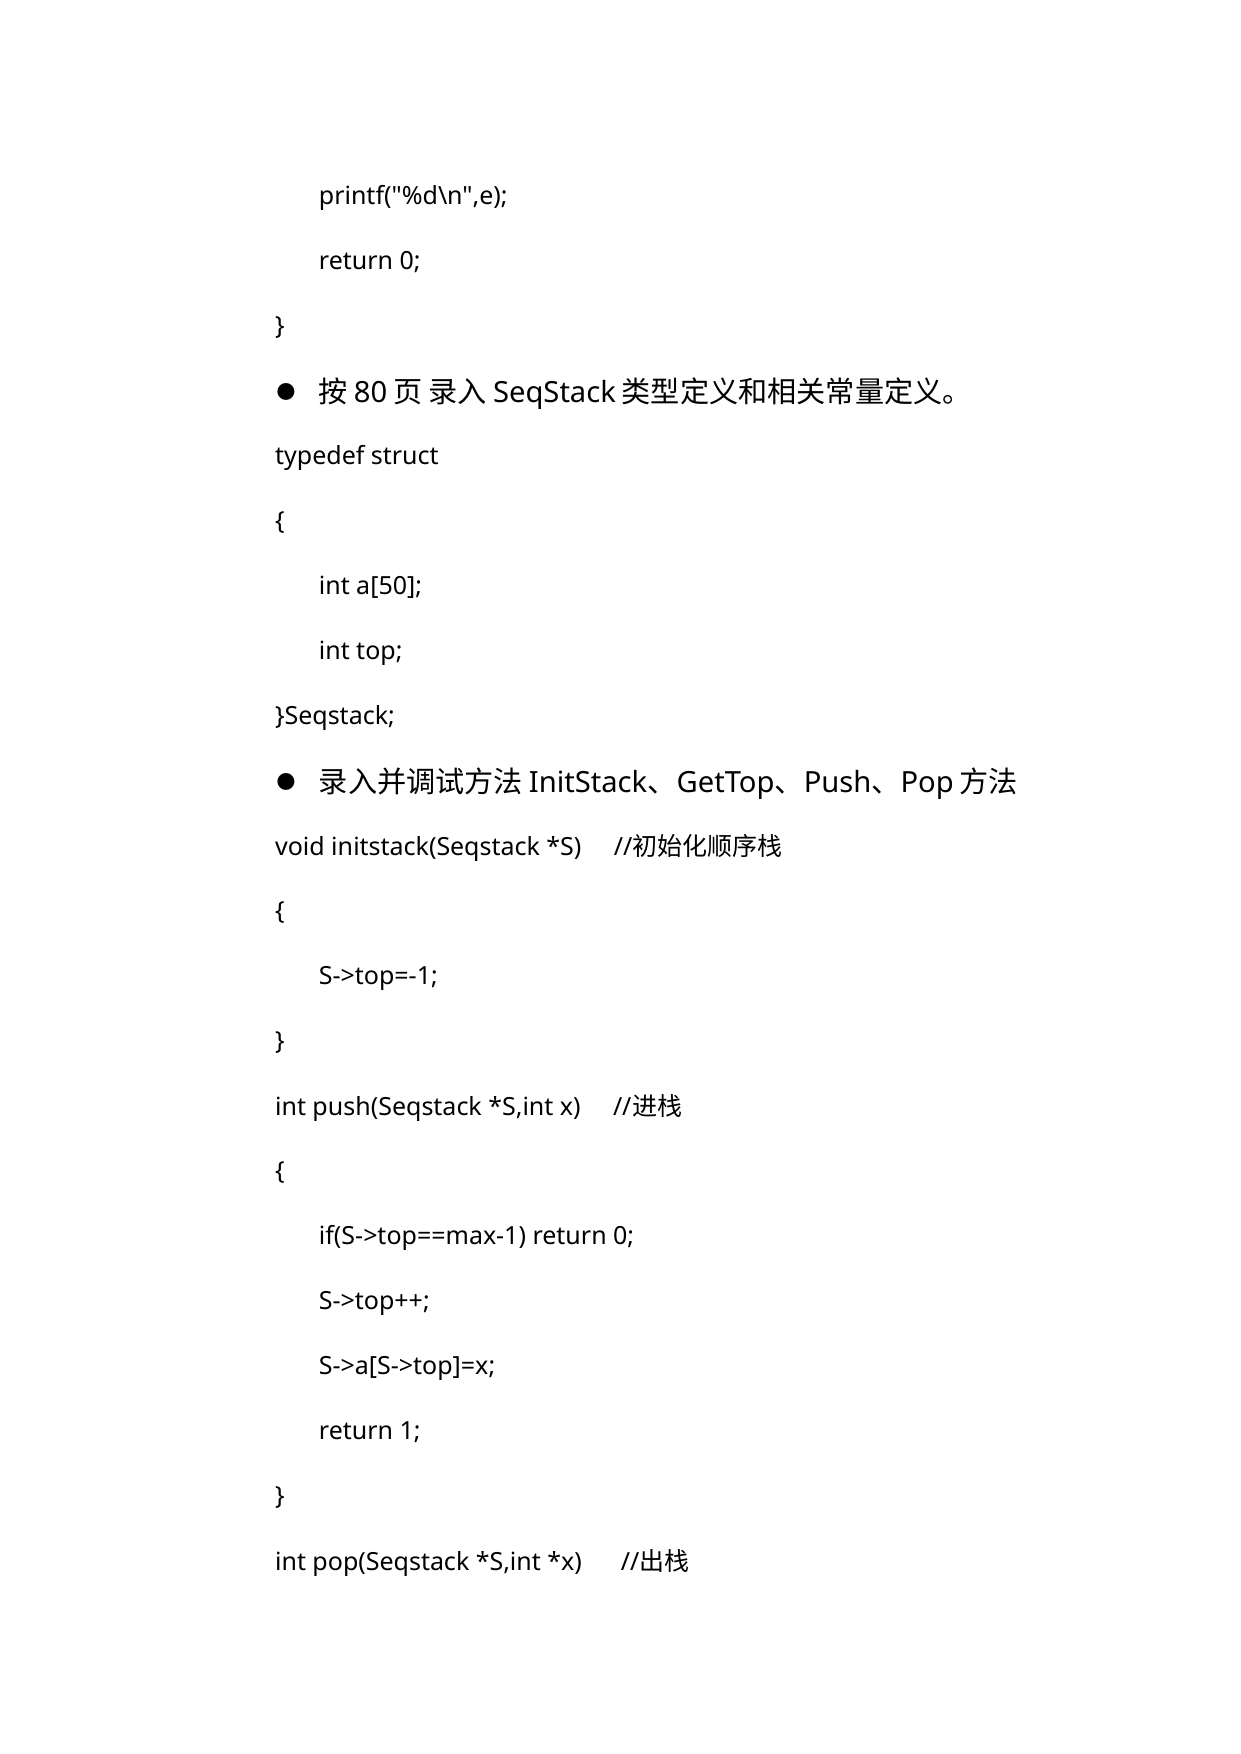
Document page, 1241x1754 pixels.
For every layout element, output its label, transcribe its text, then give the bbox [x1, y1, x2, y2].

list int a[50]; [275, 552, 1053, 617]
list 按80页 录入SeqStack类型定义和相关常量定义。 [275, 357, 1053, 422]
list typedef struct [275, 422, 1053, 487]
list { [275, 487, 1053, 552]
list return 1; [275, 1397, 1053, 1462]
list }Seqstack; [275, 682, 1053, 747]
list printf("%d\n",e); [275, 162, 1053, 227]
list } [275, 1462, 1053, 1527]
list void initstack(Seqstack *S) //初始化顺序栈 [275, 812, 1053, 877]
list 录入并调试方法InitStack、GetTop、Push、Pop方法 [275, 747, 1053, 812]
list return 0; [275, 227, 1053, 292]
list S->top++; [275, 1267, 1053, 1332]
list S->top=-1; [275, 942, 1053, 1007]
list if(S->top==max-1) return 0; [275, 1202, 1053, 1267]
list } [275, 292, 1053, 357]
list int pop(Seqstack *S,int *x) //出栈 [275, 1527, 1053, 1592]
list { [275, 877, 1053, 942]
list int push(Seqstack *S,int x) //进栈 [275, 1072, 1053, 1137]
list S->a[S->top]=x; [275, 1332, 1053, 1397]
list } [275, 1007, 1053, 1072]
list { [275, 1137, 1053, 1202]
list int top; [275, 617, 1053, 682]
